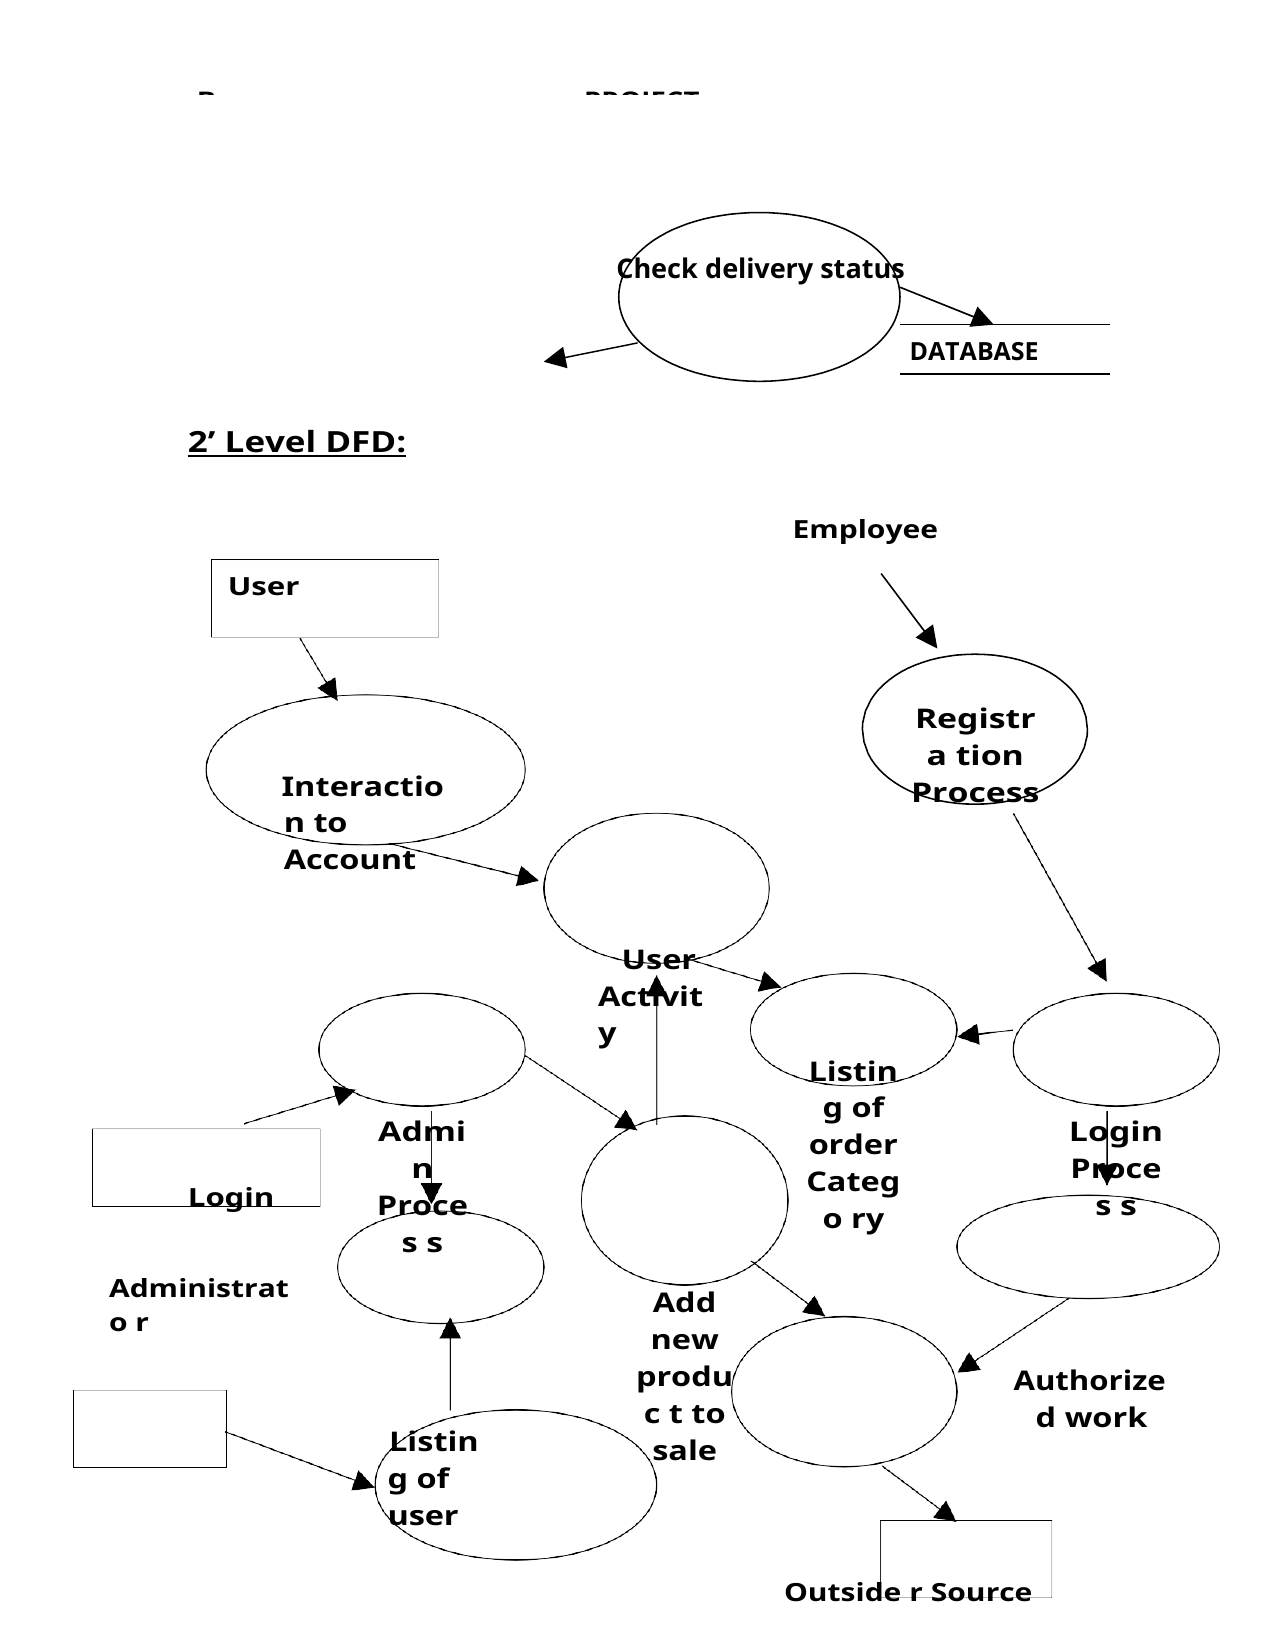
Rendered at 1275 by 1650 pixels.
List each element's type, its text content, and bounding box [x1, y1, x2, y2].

picture [73, 559, 1220, 1598]
text Add new produc t to sale [631, 1284, 738, 1468]
text User [228, 568, 1231, 602]
subtitle Login [188, 1180, 296, 1214]
text Outside r Source [784, 1575, 1227, 1609]
text Login Proces s [1064, 1113, 1167, 1223]
subtitle Authorize d work [1013, 1362, 1174, 1436]
text Interaction to Account [281, 767, 451, 878]
subtitle User Activity [598, 940, 716, 1051]
subtitle 2’ Level DFD: [188, 421, 1231, 461]
subtitle Admin Proces s [371, 1113, 473, 1260]
text Administrato r [109, 1271, 296, 1339]
text Listing of user [387, 1423, 498, 1533]
text Registra tion Process [911, 700, 1039, 810]
subtitle Listing of order Catego ry [799, 1052, 907, 1236]
